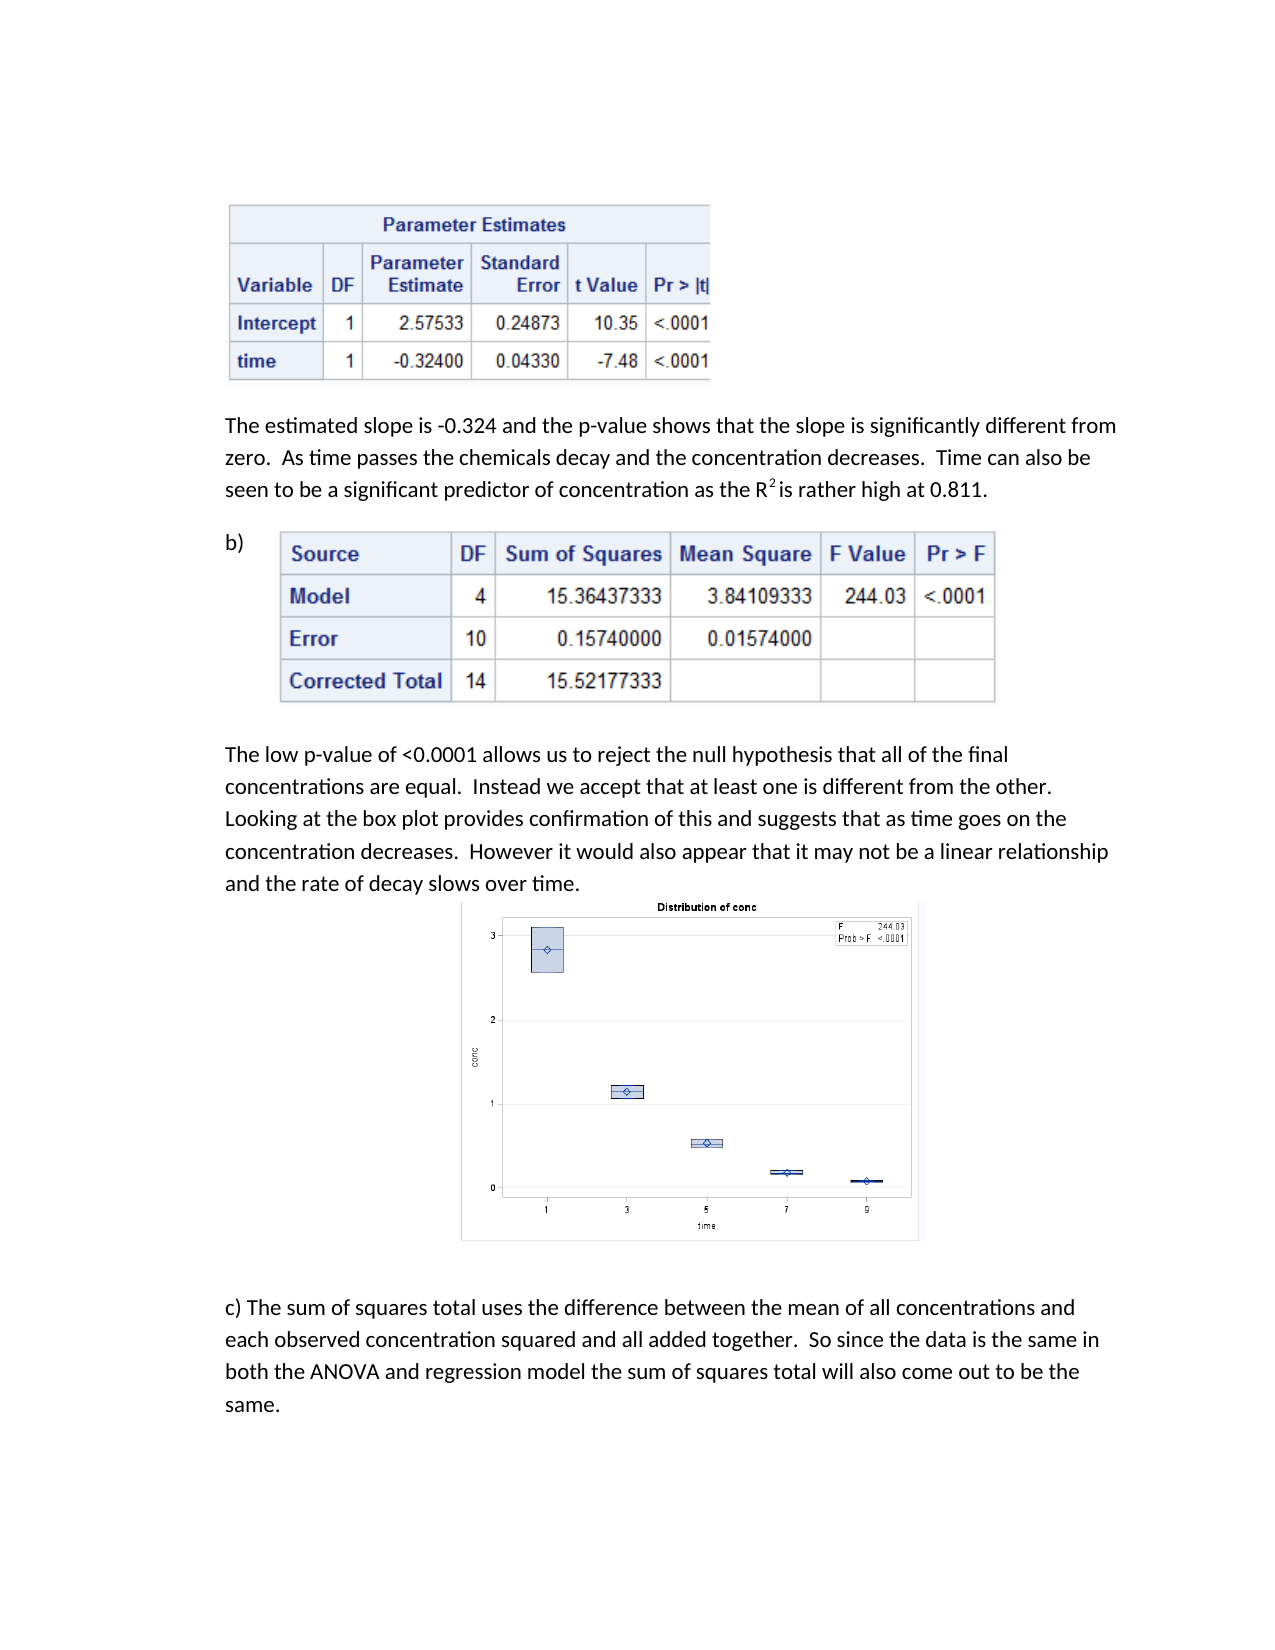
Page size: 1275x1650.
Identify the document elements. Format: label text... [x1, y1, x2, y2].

text b) [225, 528, 1125, 556]
picture [277, 530, 999, 705]
text The estimated slope is -0.324 and the p-value shows that the slope is significantly different from zero. As time passes the chemicals decay and the concentration decreases. Time can also be seen to be a significant predictor of concentration as the R2 is rather high at 0.811. [225, 411, 1125, 503]
picture [225, 203, 711, 386]
text c) The sum of squares total uses the difference between the mean of all concentrations and each observed concentration squared and all added together. So since the data is the same in both the ANOVA and regression model the sum of squares total will also come out to be the same. [225, 1293, 1125, 1418]
picture [460, 902, 927, 1240]
text The low p-value of <0.0001 allows us to reject the null hypothesis that all of the final concentrations are equal. Instead we accept that at least one is different from the other. Looking at the box plot provides confirmation of this and suggests that as time goes on the concentration decreases. However it would also appear that it may not be a linear relationship and the rate of decay slows over time. [225, 740, 1125, 897]
